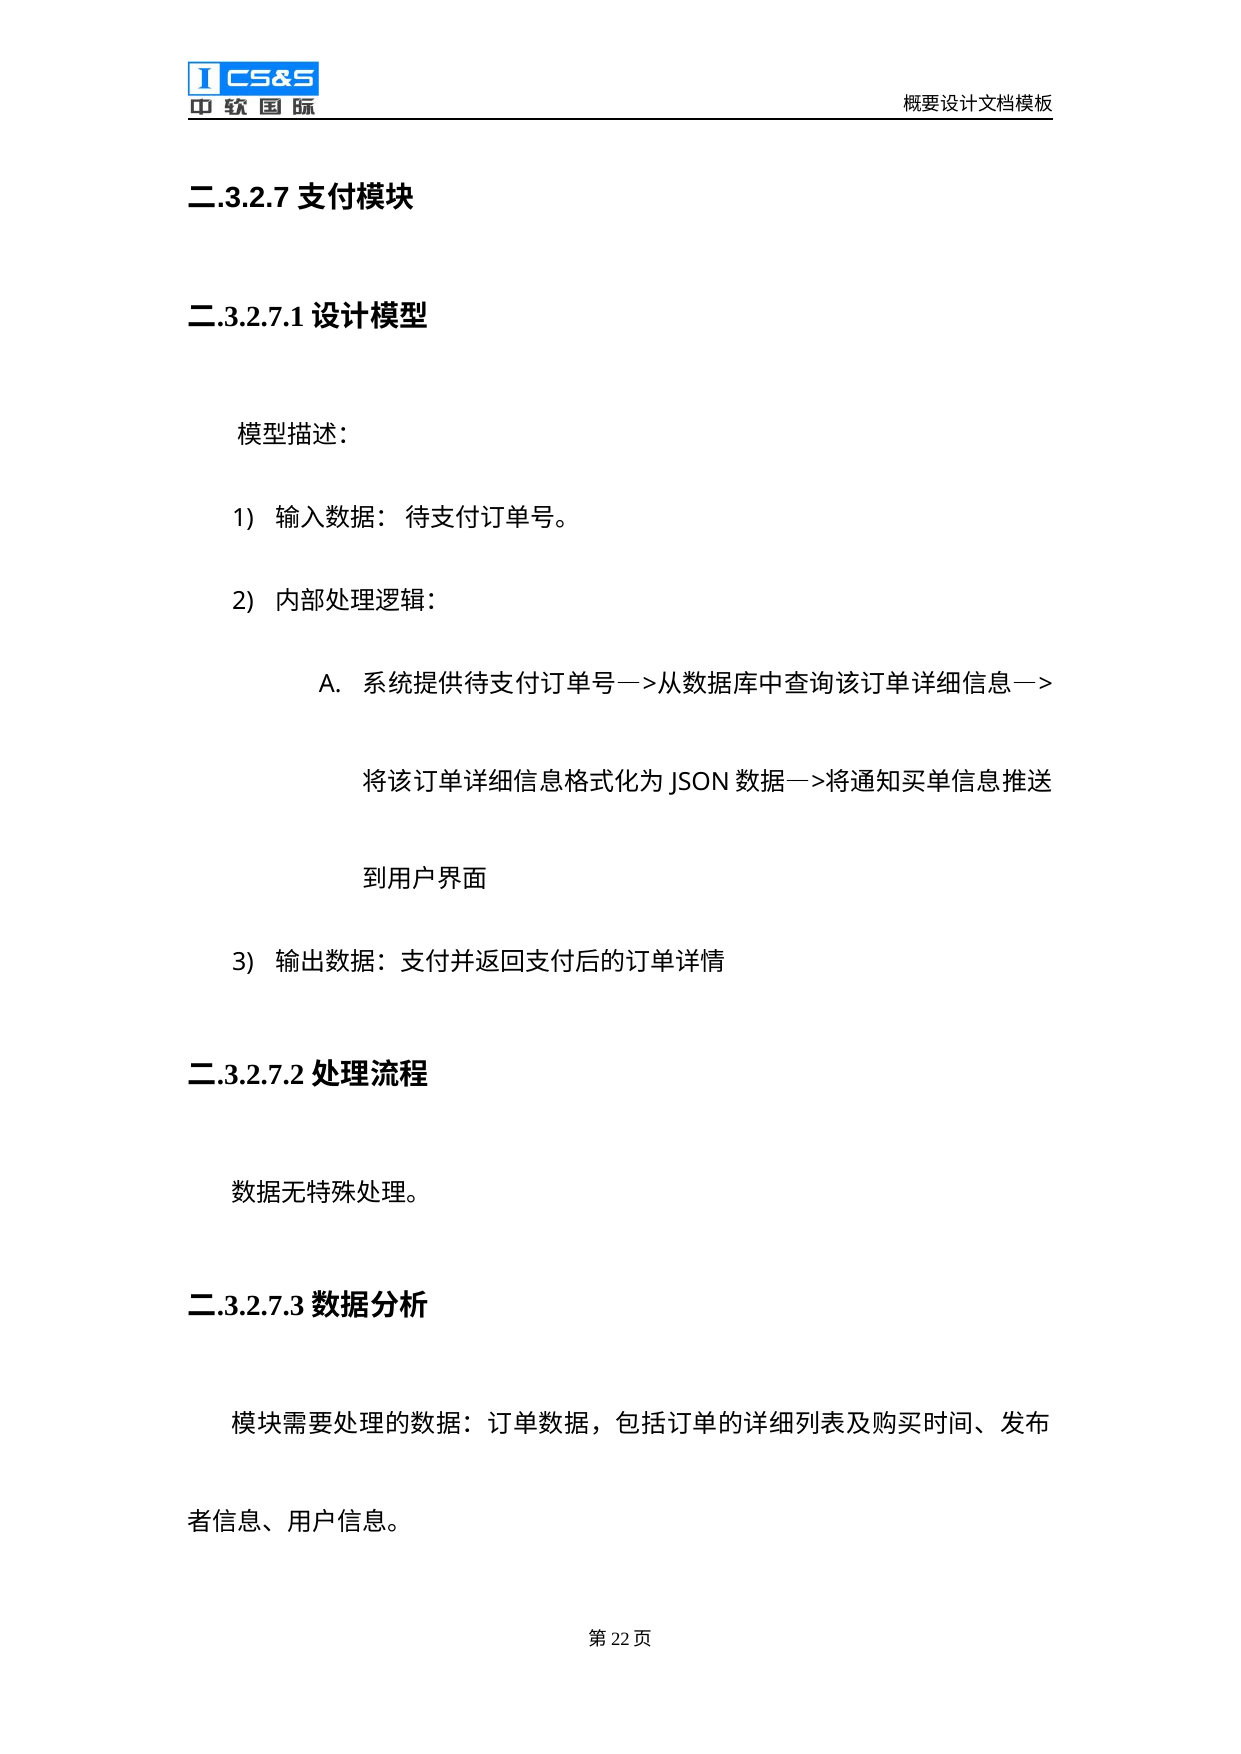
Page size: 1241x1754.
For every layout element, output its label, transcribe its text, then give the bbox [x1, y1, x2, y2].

picture [187, 61, 319, 115]
subtitle 数据分析 [187, 1271, 1053, 1336]
text 模块需要处理的数据：订单数据，包括订单的详细列表及购买时间、发布者信息、用户信息。 [187, 1389, 1053, 1552]
subtitle 支付模块 [187, 162, 1053, 227]
list 输入数据： 待支付订单号。 [187, 483, 1053, 548]
list 输出数据：支付并返回支付后的订单详情 [212, 927, 1053, 992]
list 内部处理逻辑： [187, 566, 1053, 631]
text 数据无特殊处理。 [187, 1158, 1053, 1223]
list 系统提供待支付订单号—>从数据库中查询该订单详细信息—>将该订单详细信息格式化为JSON数据—>将通知买单信息推送到用户界面 [319, 649, 1053, 909]
subtitle 处理流程 [187, 1039, 1053, 1104]
subtitle 设计模型 [187, 281, 1053, 346]
text 模型描述： [187, 400, 1053, 465]
